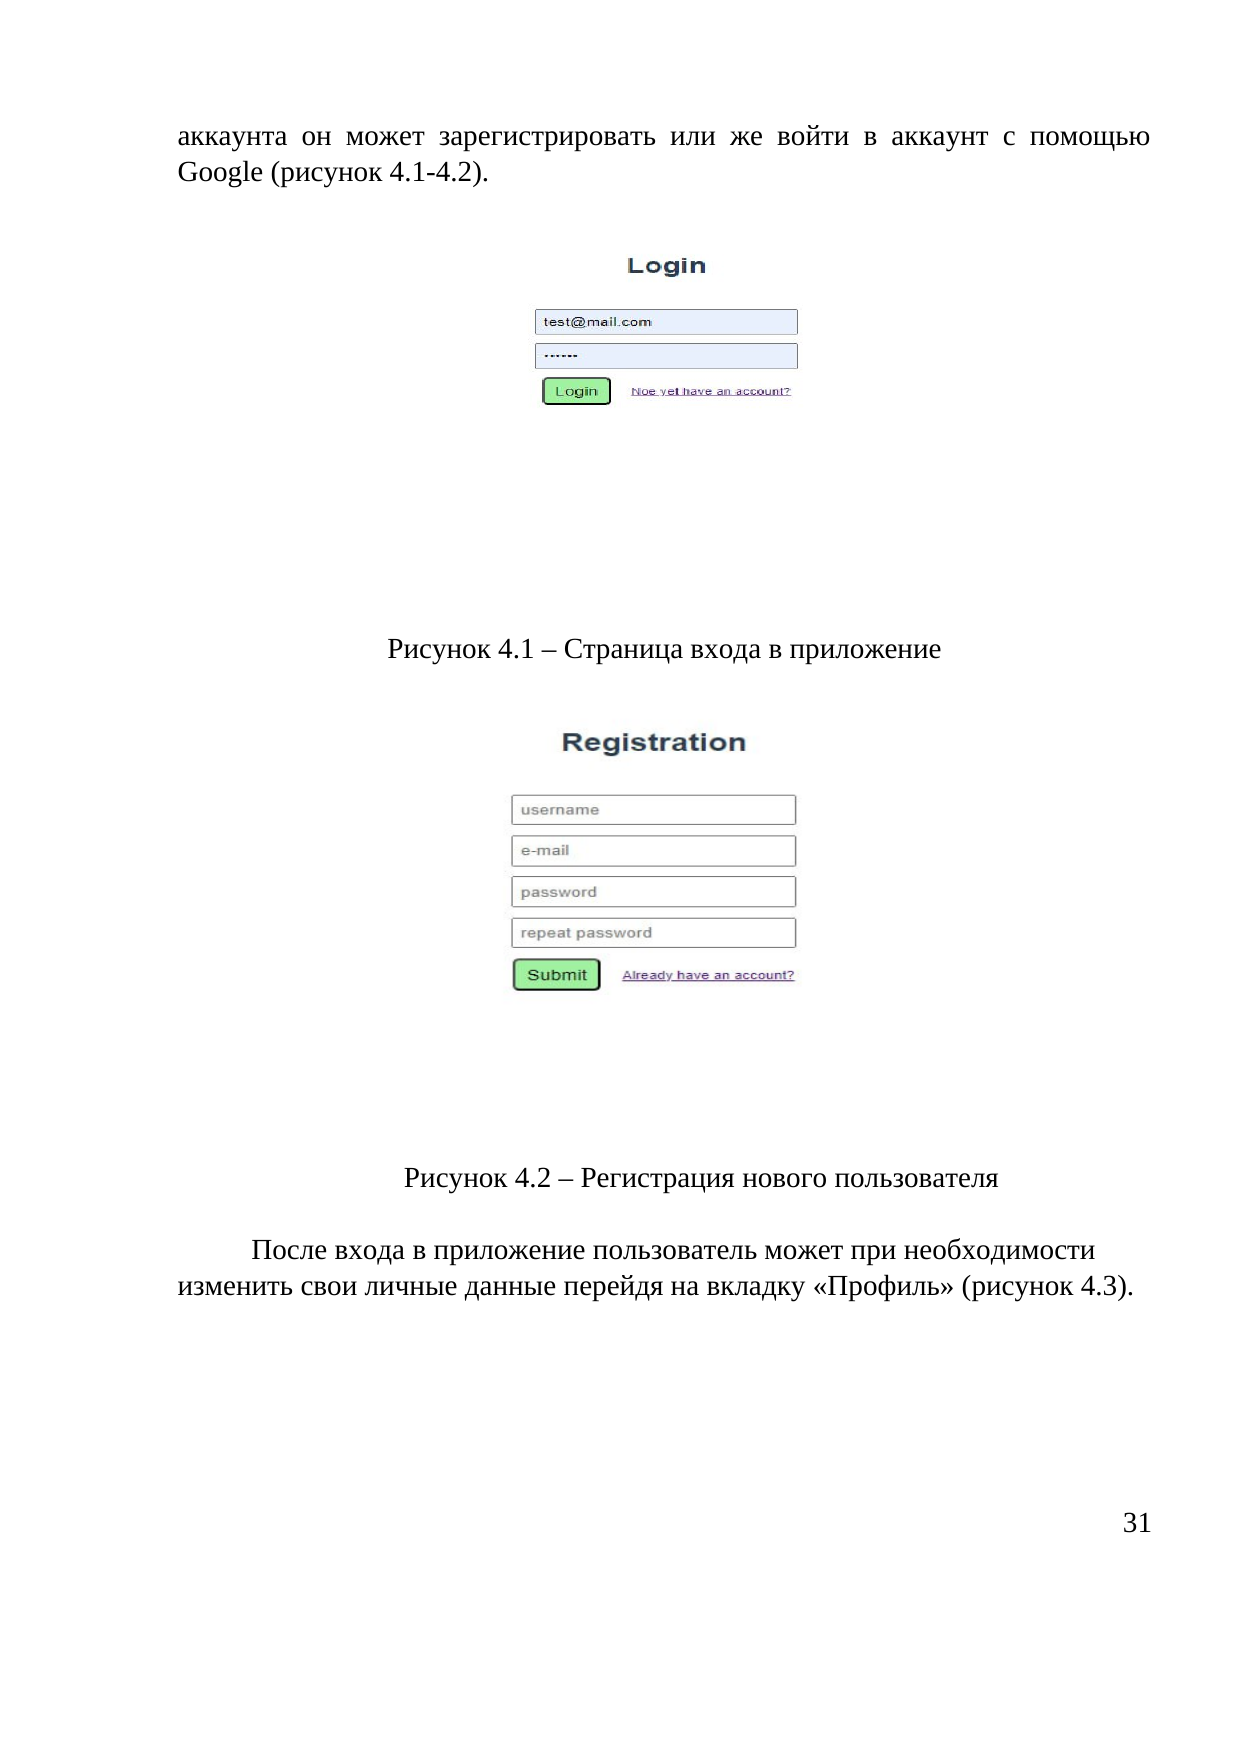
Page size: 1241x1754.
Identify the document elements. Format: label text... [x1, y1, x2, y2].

picture [462, 703, 867, 1121]
list Рисунок 4.2 – Регистрация нового пользователя [177, 1160, 1152, 1193]
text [177, 118, 1152, 188]
text После входа в приложение пользователь может при необходимости изменить свои личные данные перейдя на вкладку «Профиль» (рисунок 4.3). [177, 1232, 1152, 1302]
picture [469, 226, 860, 593]
text Рисунок 4.1 – Страница входа в приложение [177, 631, 1152, 664]
